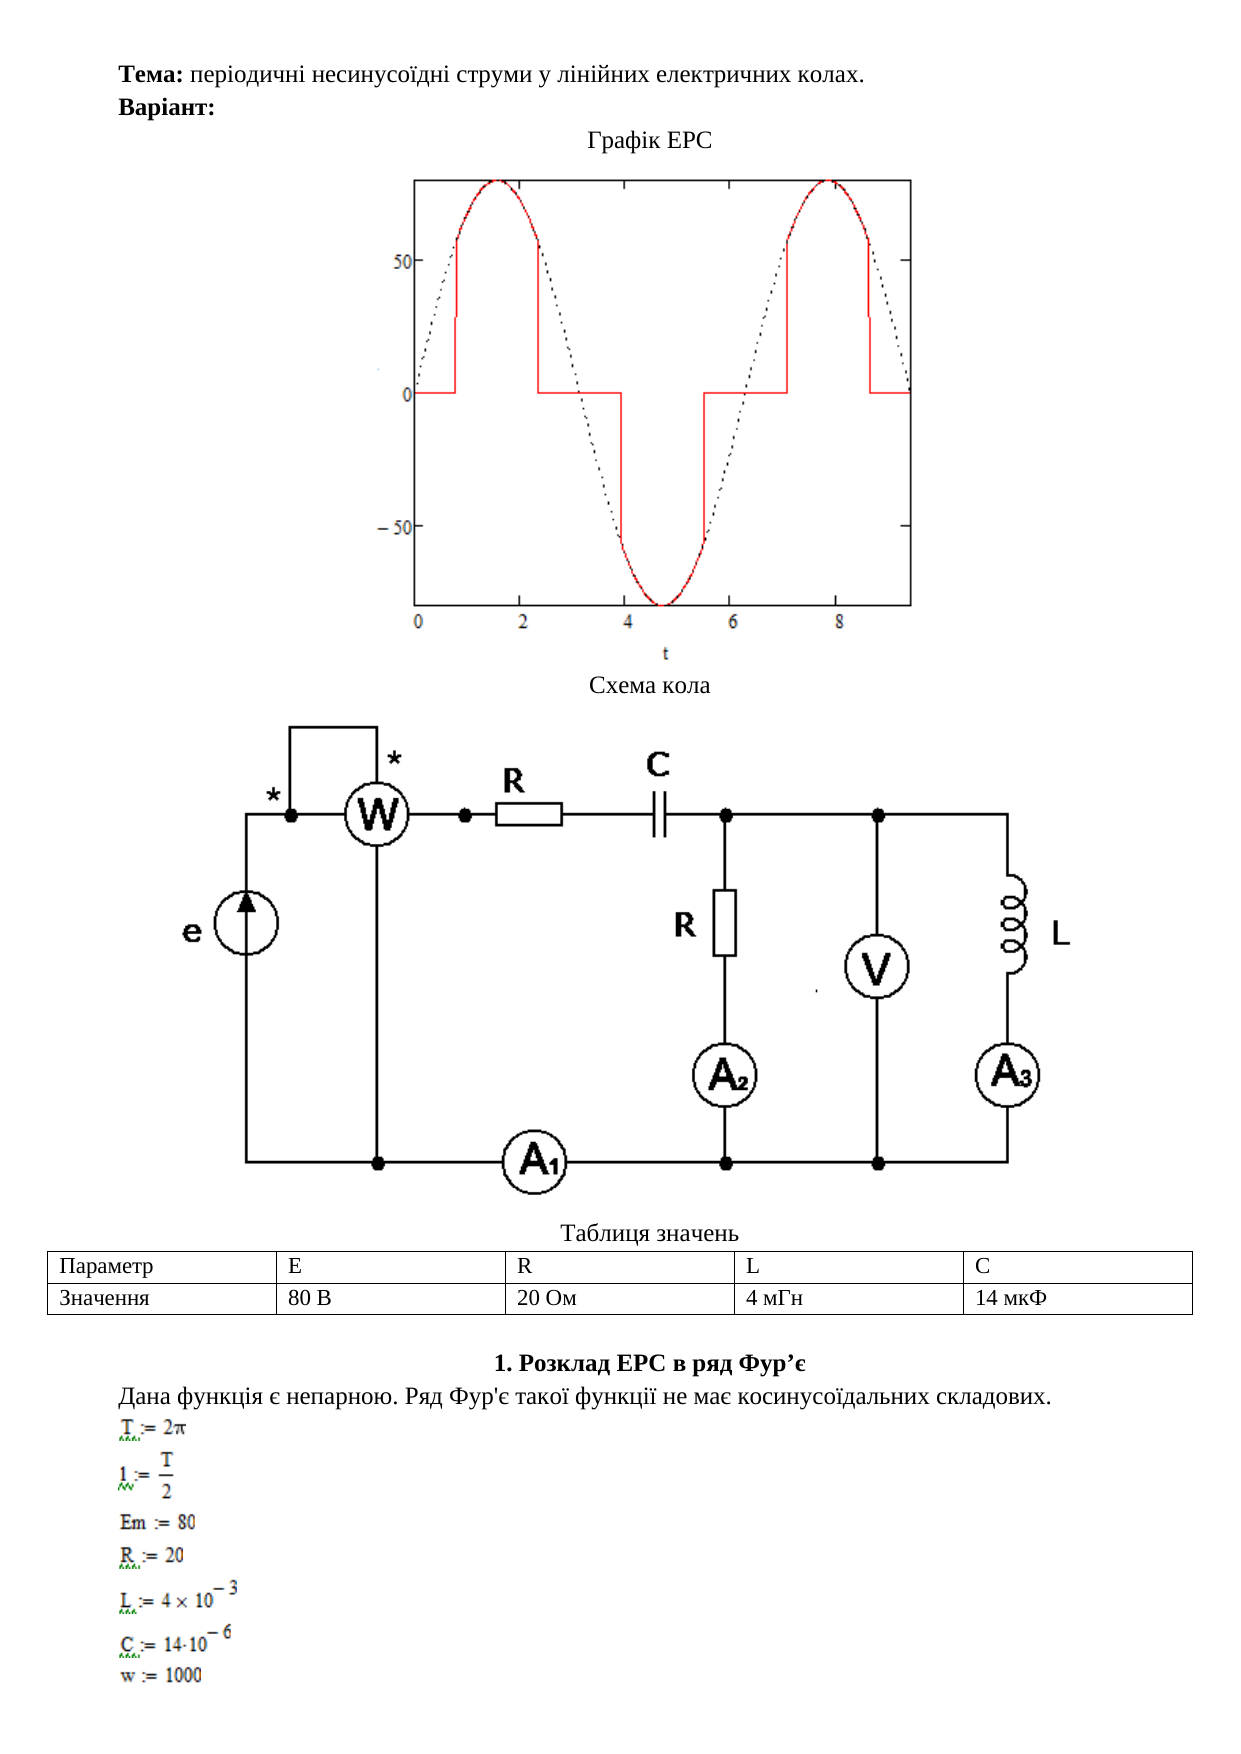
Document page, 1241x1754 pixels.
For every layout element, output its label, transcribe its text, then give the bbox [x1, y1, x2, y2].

picture [118, 1413, 186, 1441]
picture [118, 1618, 231, 1658]
table_cell 4 мГн [735, 1284, 963, 1314]
table_cell Значення [48, 1284, 276, 1314]
picture [370, 158, 929, 666]
text Схема кола [59, 670, 1181, 699]
table_header E [277, 1252, 505, 1282]
table_header C [964, 1252, 1192, 1282]
text Варіант: [59, 92, 1181, 121]
picture [118, 1661, 201, 1689]
text Дана функція є непарною. Ряд Фур'є такої функції не має косинусоїдальних складових. [59, 1381, 1181, 1409]
table_cell 20 Ом [506, 1284, 734, 1314]
text Тема: періодичні несинусоїдні струми у лінійних електричних колах. [59, 59, 1181, 88]
table_header Параметр [48, 1252, 276, 1282]
text 1. Розклад ЕРС в ряд Фур’є [59, 1348, 1181, 1377]
table_header L [735, 1252, 963, 1282]
picture [118, 1446, 175, 1505]
table_header R [506, 1252, 734, 1282]
text Таблиця значень [59, 1218, 1181, 1247]
text Графік ЕРС [59, 125, 1181, 154]
picture [118, 1508, 195, 1536]
picture [118, 1575, 237, 1614]
picture [150, 703, 1149, 1214]
table_cell 80 В [277, 1284, 505, 1314]
picture [118, 1541, 183, 1569]
table_cell 14 мкФ [964, 1284, 1192, 1314]
